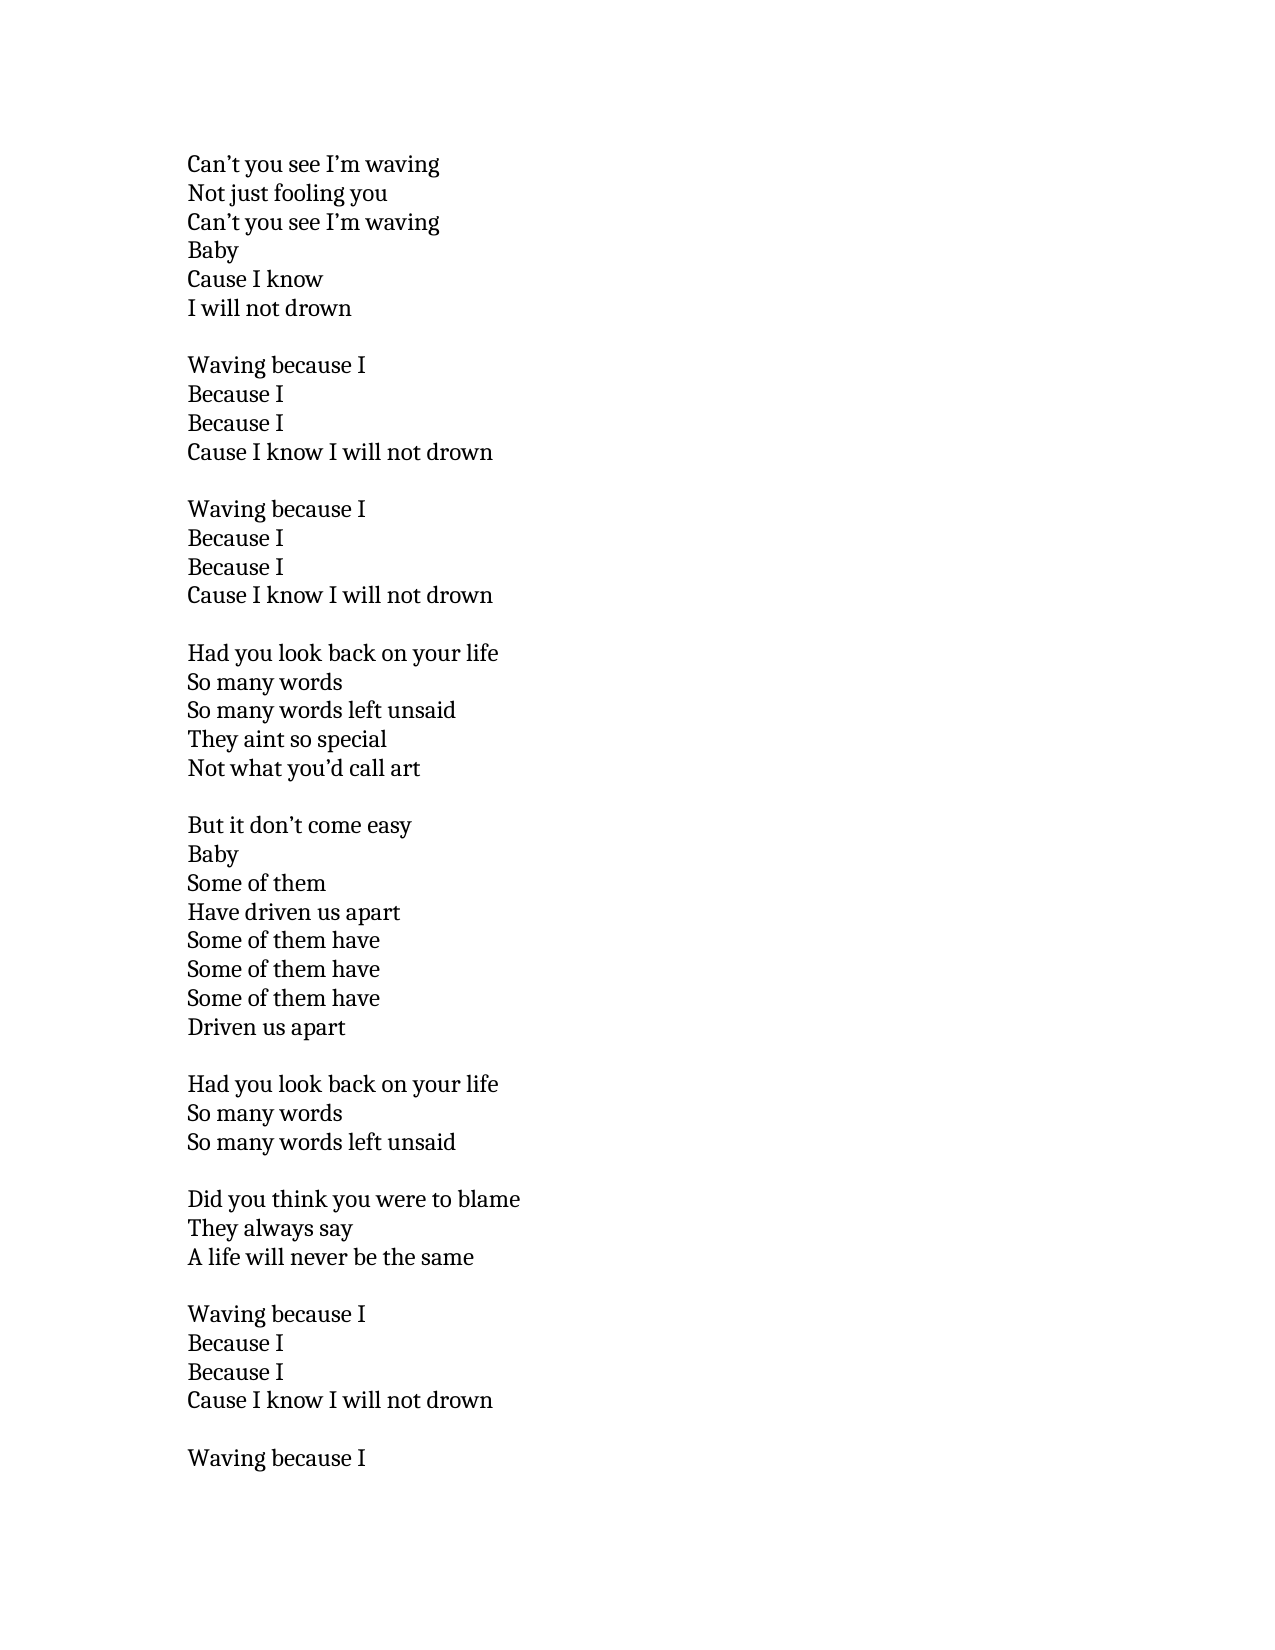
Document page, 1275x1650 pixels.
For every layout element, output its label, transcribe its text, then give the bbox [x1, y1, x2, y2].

text Because I [187, 552, 1087, 581]
text So many words [187, 1099, 1087, 1127]
text Waving because I [187, 1300, 1087, 1329]
text Some of them have [187, 926, 1087, 955]
text But it don’t come easy [187, 811, 1087, 840]
text Because I [187, 409, 1087, 437]
text So many words [187, 667, 1087, 696]
text Cause I know I will not drown [187, 437, 1087, 466]
text Waving because I [187, 1444, 1087, 1472]
text Not just fooling you [187, 179, 1087, 207]
text So many words left unsaid [187, 696, 1087, 725]
text Driven us apart [187, 1012, 1087, 1041]
text So many words left unsaid [187, 1127, 1087, 1156]
text Some of them have [187, 955, 1087, 984]
text Did you think you were to blame [187, 1185, 1087, 1214]
text Cause I know [187, 265, 1087, 294]
text I will not drown [187, 294, 1087, 322]
text Baby [187, 840, 1087, 869]
text Because I [187, 1329, 1087, 1357]
text Not what you’d call art [187, 754, 1087, 782]
text They always say [187, 1214, 1087, 1242]
text Can’t you see I’m waving [187, 207, 1087, 236]
text Waving because I [187, 351, 1087, 380]
text Because I [187, 524, 1087, 552]
text Can’t you see I’m waving [187, 150, 1087, 179]
text They aint so special [187, 725, 1087, 754]
text Waving because I [187, 495, 1087, 524]
text Had you look back on your life [187, 1070, 1087, 1099]
text Have driven us apart [187, 897, 1087, 926]
text Because I [187, 380, 1087, 409]
text A life will never be the same [187, 1242, 1087, 1271]
text Had you look back on your life [187, 639, 1087, 667]
text Cause I know I will not drown [187, 581, 1087, 610]
text Baby [187, 236, 1087, 265]
text Cause I know I will not drown [187, 1386, 1087, 1415]
text Some of them have [187, 984, 1087, 1012]
text Some of them [187, 869, 1087, 897]
text Because I [187, 1357, 1087, 1386]
